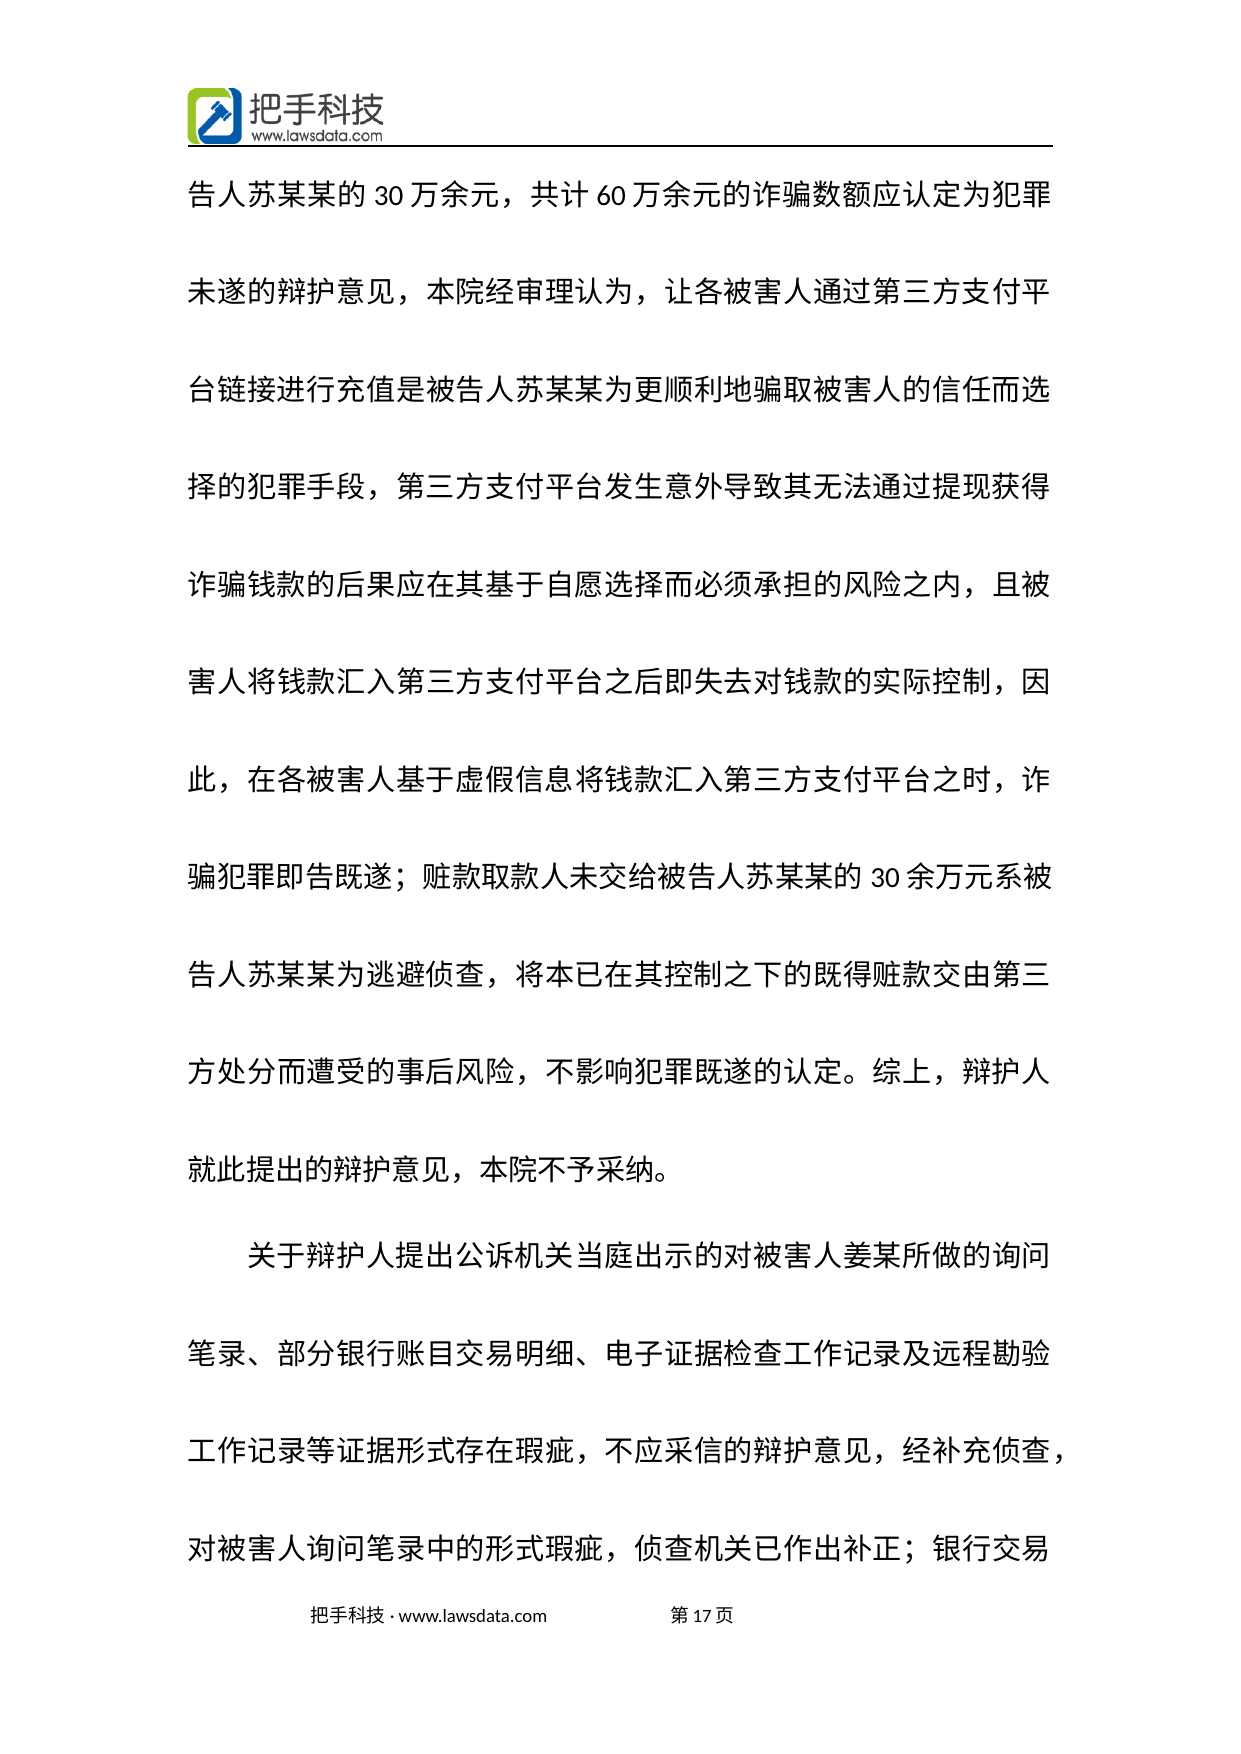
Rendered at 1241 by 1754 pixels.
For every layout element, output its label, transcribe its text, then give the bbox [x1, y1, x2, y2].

picture [187, 88, 384, 144]
